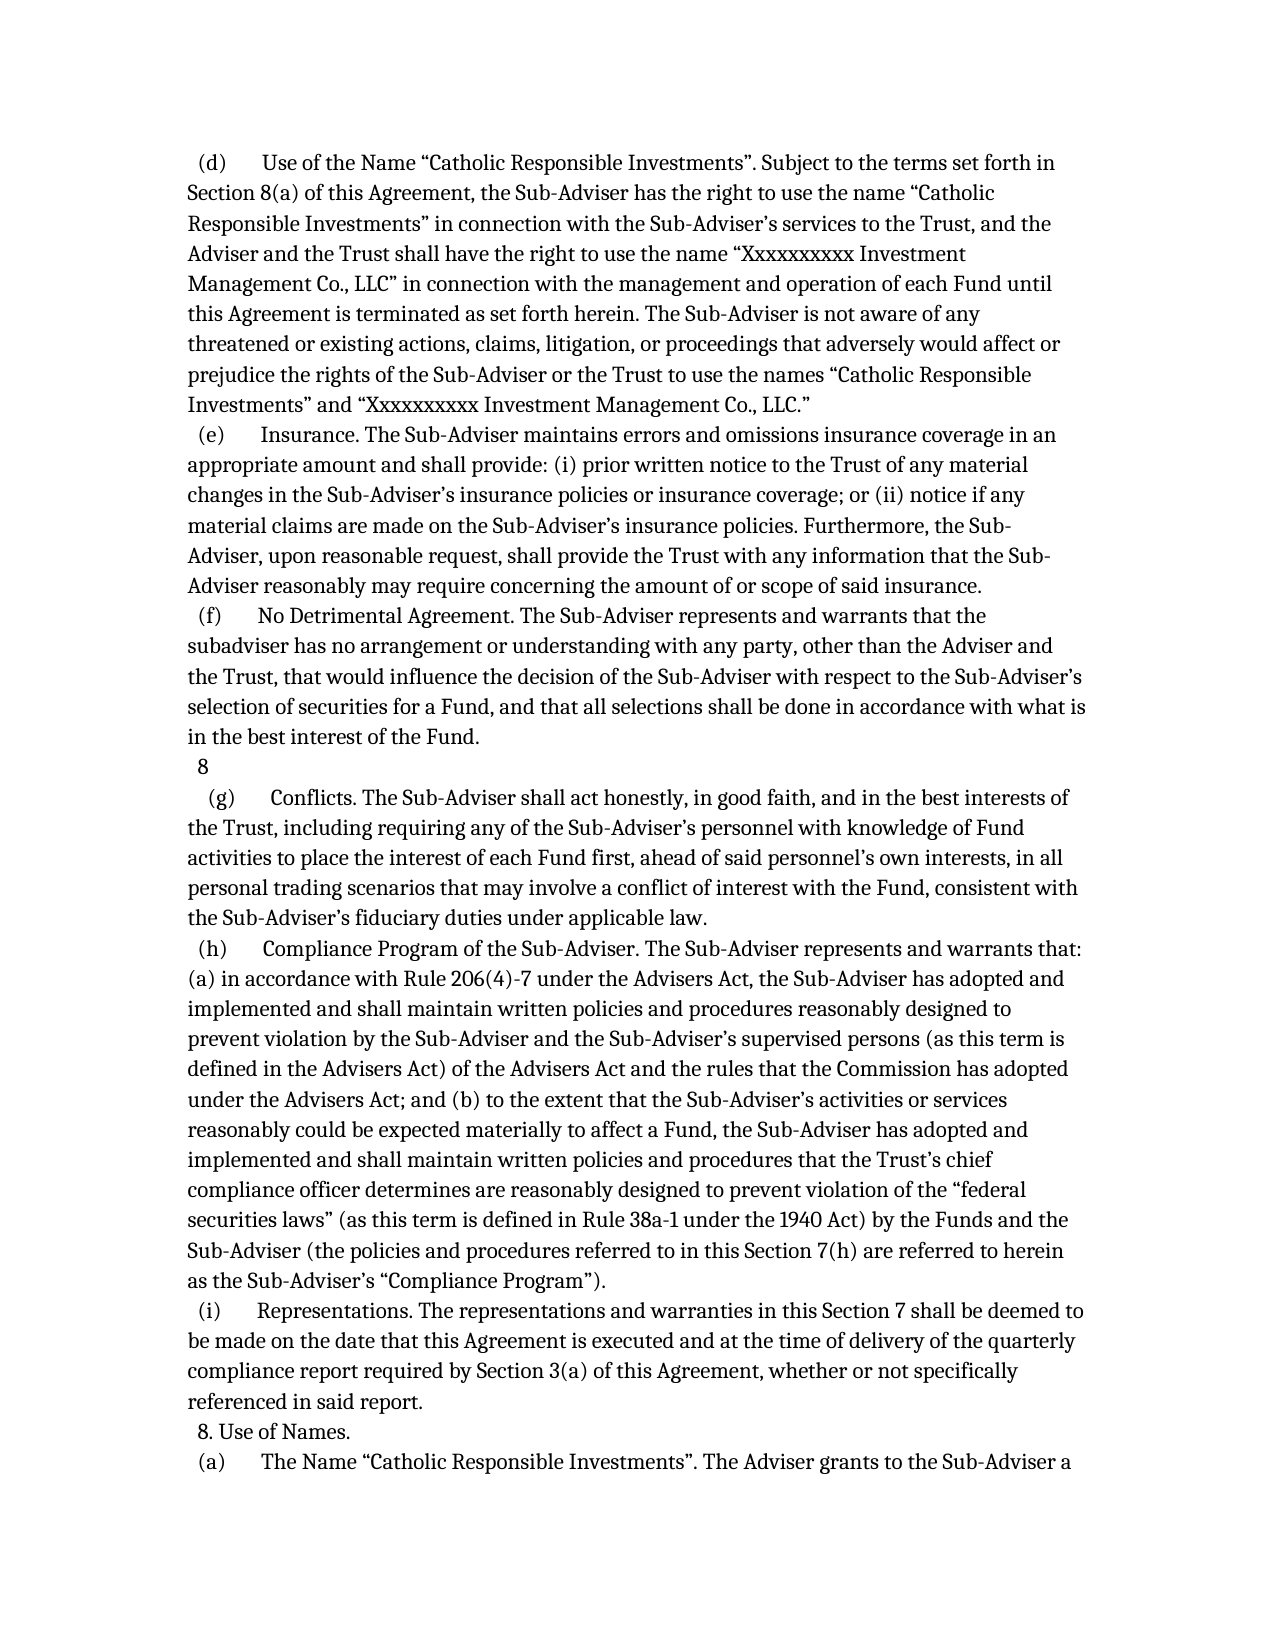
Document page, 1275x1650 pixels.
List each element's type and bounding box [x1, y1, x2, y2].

text [187, 150, 1087, 1475]
